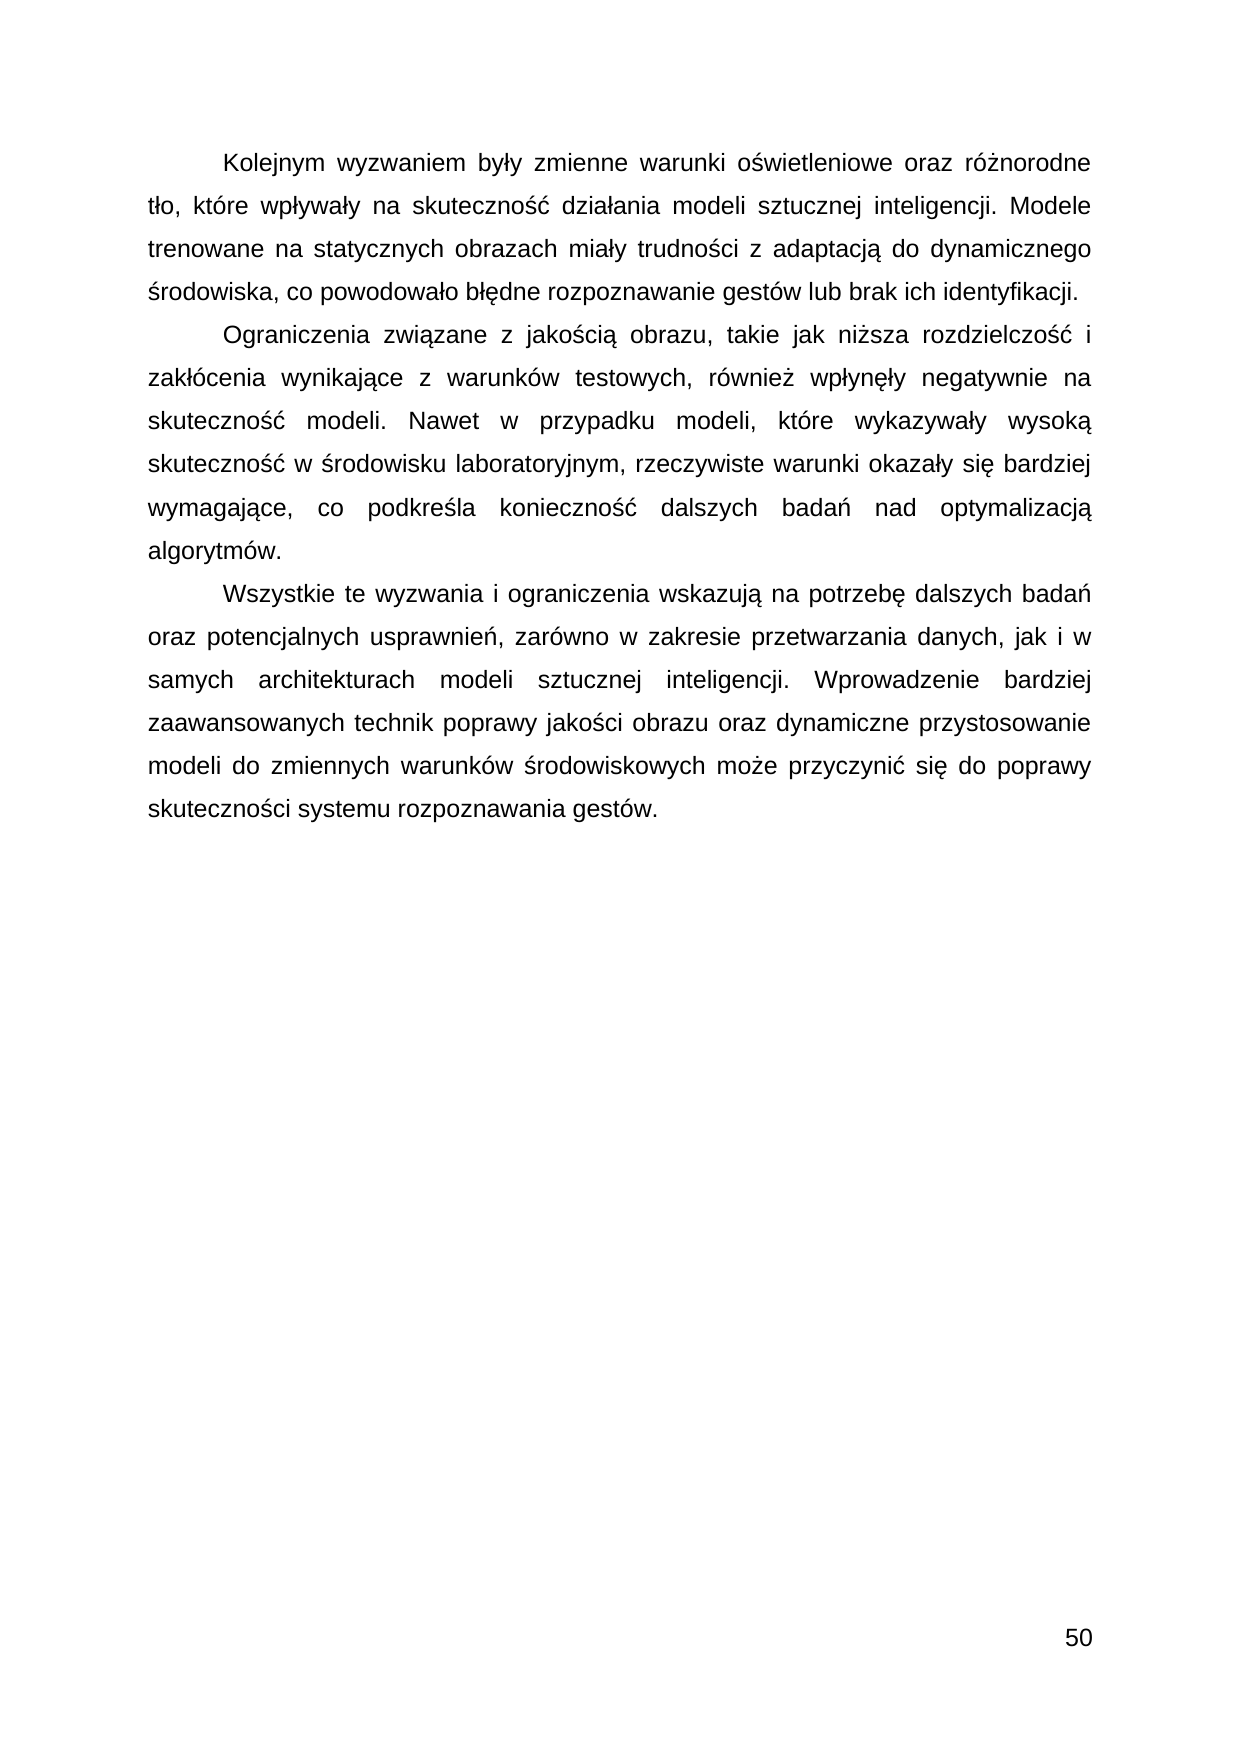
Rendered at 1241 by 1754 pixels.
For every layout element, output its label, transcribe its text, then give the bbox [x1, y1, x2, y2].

text Ograniczenia związane z jakością obrazu, takie jak niższa rozdzielczość i zakłócenia wynikające z warunków testowych, również wpłynęły negatywnie na skuteczność modeli. Nawet w przypadku modeli, które wykazywały wysoką skuteczność w środowisku laboratoryjnym, rzeczywiste warunki okazały się bardziej wymagające, co podkreśla konieczność dalszych badań nad optymalizacją algorytmów. [148, 320, 1093, 564]
text Kolejnym wyzwaniem były zmienne warunki oświetleniowe oraz różnorodne tło, które wpływały na skuteczność działania modeli sztucznej inteligencji. Modele trenowane na statycznych obrazach miały trudności z adaptacją do dynamicznego środowiska, co powodowało błędne rozpoznawanie gestów lub brak ich identyfikacji. [148, 148, 1093, 306]
text Wszystkie te wyzwania i ograniczenia wskazują na potrzebę dalszych badań oraz potencjalnych usprawnień, zarówno w zakresie przetwarzania danych, jak i w samych architekturach modeli sztucznej inteligencji. Wprowadzenie bardziej zaawansowanych technik poprawy jakości obrazu oraz dynamiczne przystosowanie modeli do zmiennych warunków środowiskowych może przyczynić się do poprawy skuteczności systemu rozpoznawania gestów. [148, 579, 1093, 823]
